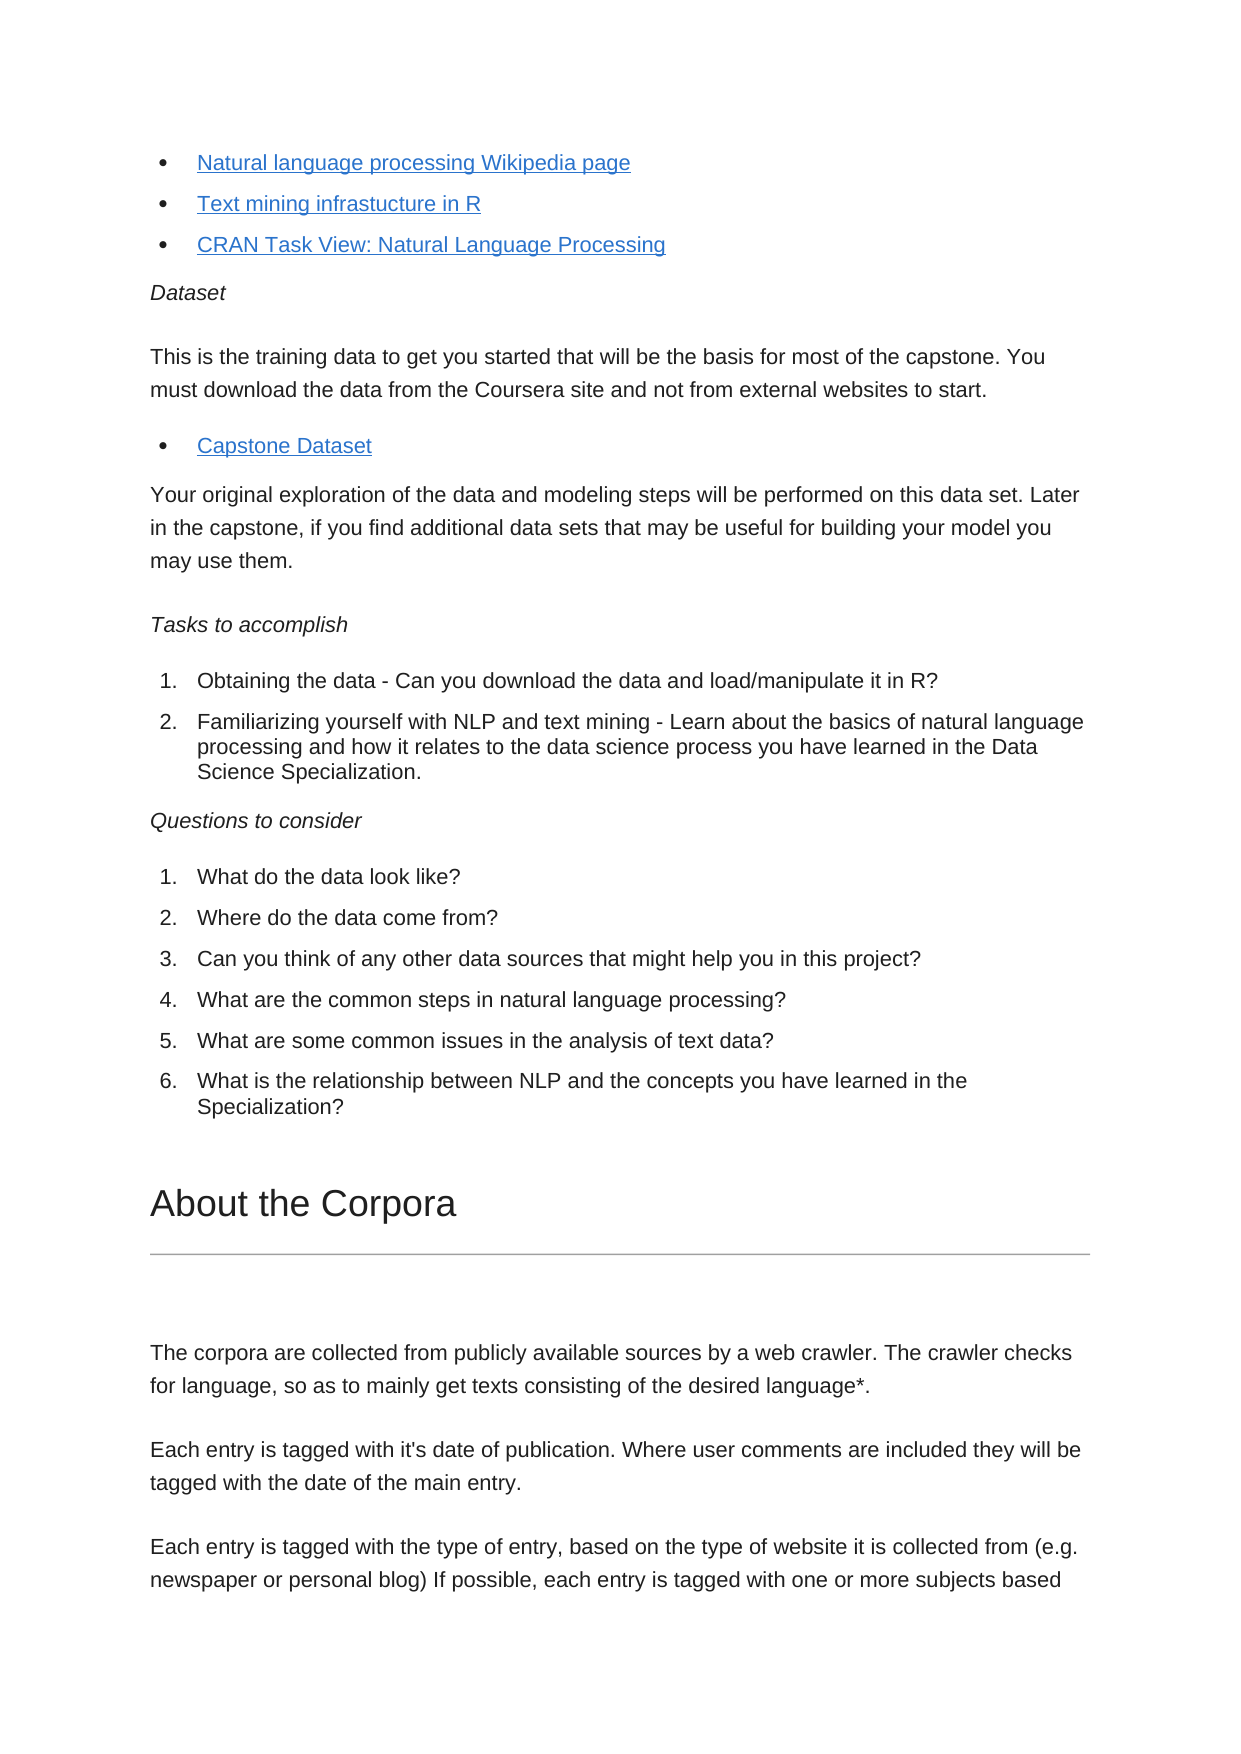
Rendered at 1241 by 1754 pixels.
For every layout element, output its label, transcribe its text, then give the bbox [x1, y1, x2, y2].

list What do the data look like? [159, 864, 1090, 889]
text Dataset [150, 272, 1090, 305]
text Tasks to accomplish [150, 604, 1090, 637]
list What is the relationship between NLP and the concepts you have learned in the Specialization? [159, 1068, 1090, 1119]
list What are some common issues in the analysis of text data? [159, 1027, 1090, 1053]
text The corpora are collected from publicly available sources by a web crawler. The crawler checks for language, so as to mainly get texts consisting of the desired language*. [150, 1332, 1090, 1398]
text Questions to consider [150, 800, 1090, 833]
list Natural language processing Wikipedia page [159, 150, 1090, 175]
text This is the training data to get you started that will be the basis for most of the capstone. You must download the data from the Coursera site and not from external websites to start. [150, 337, 1090, 402]
text Your original exploration of the data and modeling steps will be performed on this data set. Later in the capstone, if you find additional data sets that may be useful for building your model you may use them. [150, 474, 1090, 573]
list CRAN Task View: Natural Language Processing [159, 232, 1090, 257]
list What are the common steps in natural language processing? [159, 987, 1090, 1012]
subtitle About the Corpora [150, 1181, 1090, 1224]
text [150, 1526, 1090, 1592]
text Each entry is tagged with it's date of publication. Where user comments are included they will be tagged with the date of the main entry. [150, 1429, 1090, 1495]
list Obtaining the data - Can you download the data and load/manipulate it in R? [159, 668, 1090, 693]
list Text mining infrastucture in R [159, 191, 1090, 216]
list Familiarizing yourself with NLP and text mining - Learn about the basics of natural language processing and how it relates to the data science process you have learned in the Data Science Specialization. [159, 709, 1090, 784]
list Where do the data come from? [159, 905, 1090, 930]
list Capstone Dataset [159, 433, 1090, 459]
list Can you think of any other data sources that might help you in this project? [159, 946, 1090, 971]
